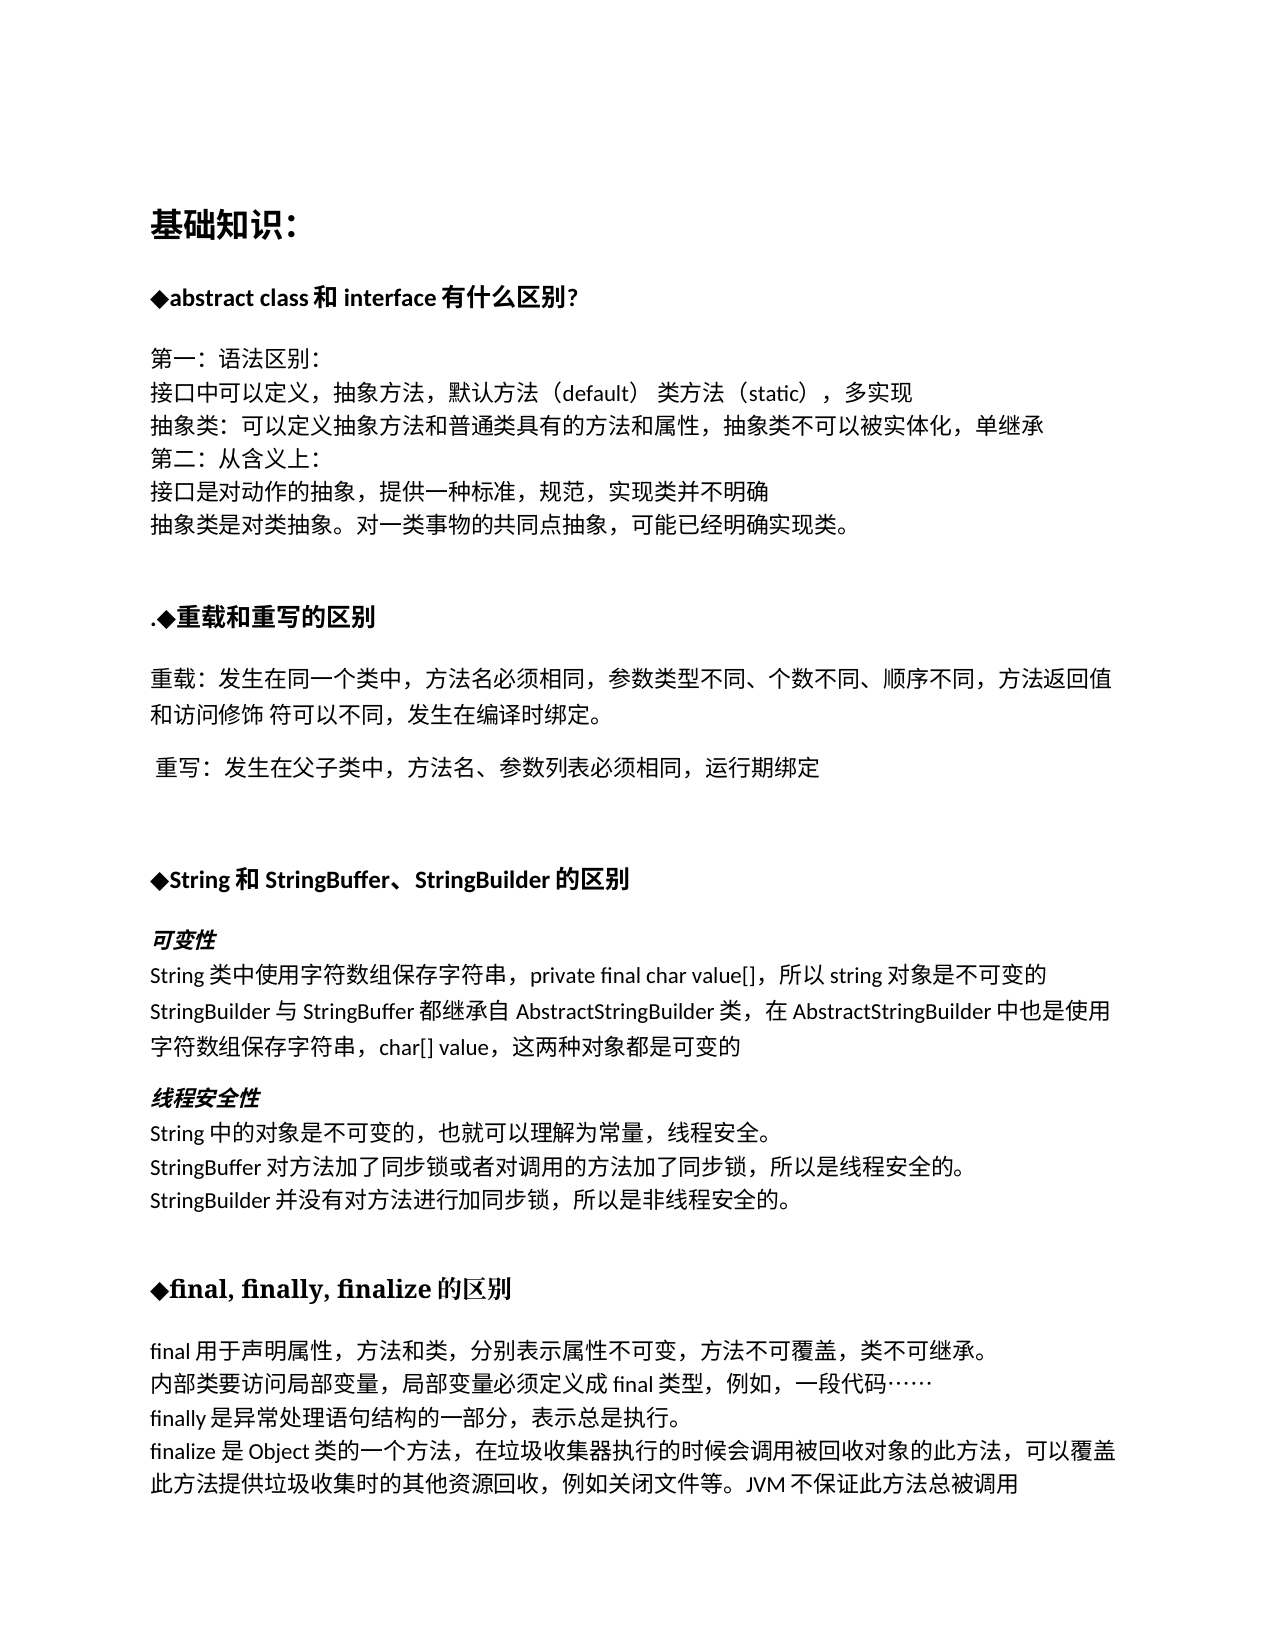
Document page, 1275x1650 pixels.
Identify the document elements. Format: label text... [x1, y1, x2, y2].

text 抽象类是对类抽象。对一类事物的共同点抽象，可能已经明确实现类。 [150, 507, 1125, 541]
subtitle 线程安全性 [150, 1081, 1125, 1113]
text 接口中可以定义，抽象方法，默认方法（default） 类方法（static），多实现 [150, 374, 1125, 408]
text 内部类要访问局部变量，局部变量必须定义成final类型，例如，一段代码…… [150, 1366, 1125, 1399]
text 重载：发生在同一个类中，方法名必须相同，参数类型不同、个数不同、顺序不同，方法返回值和访问修饰 符可以不同，发生在编译时绑定。 [150, 661, 1125, 730]
text String类中使用字符数组保存字符串，private final char value[]，所以string对象是不可变的StringBuilder与StringBuffer都继承自 AbstractStringBuilder类，在AbstractStringBuilder中也是使用字符数组保存字符串，char[] value，这两种对象都是可变的 [150, 957, 1125, 1062]
text StringBuffer对方法加了同步锁或者对调用的方法加了同步锁，所以是线程安全的。 [150, 1148, 1125, 1182]
subtitle 可变性 [150, 923, 1125, 954]
text 接口是对动作的抽象，提供一种标准，规范，实现类并不明确 [150, 474, 1125, 507]
subtitle 基础知识： [150, 199, 1125, 247]
text 抽象类：可以定义抽象方法和普通类具有的方法和属性，抽象类不可以被实体化，单继承 [150, 408, 1125, 441]
text 重写：发生在父子类中，方法名、参数列表必须相同，运行期绑定 [150, 749, 1125, 783]
subtitle ◆String和StringBuffer、StringBuilder的区别 [150, 859, 1125, 896]
subtitle .◆重载和重写的区别 [150, 598, 1125, 634]
text StringBuilder并没有对方法进行加同步锁，所以是非线程安全的。 [150, 1182, 1125, 1215]
text 第二：从含义上： [150, 441, 1125, 474]
text String中的对象是不可变的，也就可以理解为常量，线程安全。 [150, 1115, 1125, 1148]
text finally是异常处理语句结构的一部分，表示总是执行。 [150, 1399, 1125, 1433]
text finalize是Object类的一个方法，在垃圾收集器执行的时候会调用被回收对象的此方法，可以覆盖此方法提供垃圾收集时的其他资源回收，例如关闭文件等。JVM不保证此方法总被调用 [150, 1433, 1125, 1499]
subtitle ◆final, finally, finalize的区别 [150, 1270, 1125, 1306]
text 第一：语法区别： [150, 341, 1125, 374]
text final 用于声明属性，方法和类，分别表示属性不可变，方法不可覆盖，类不可继承。 [150, 1333, 1125, 1366]
subtitle ◆abstract class和interface有什么区别? [150, 278, 1125, 314]
